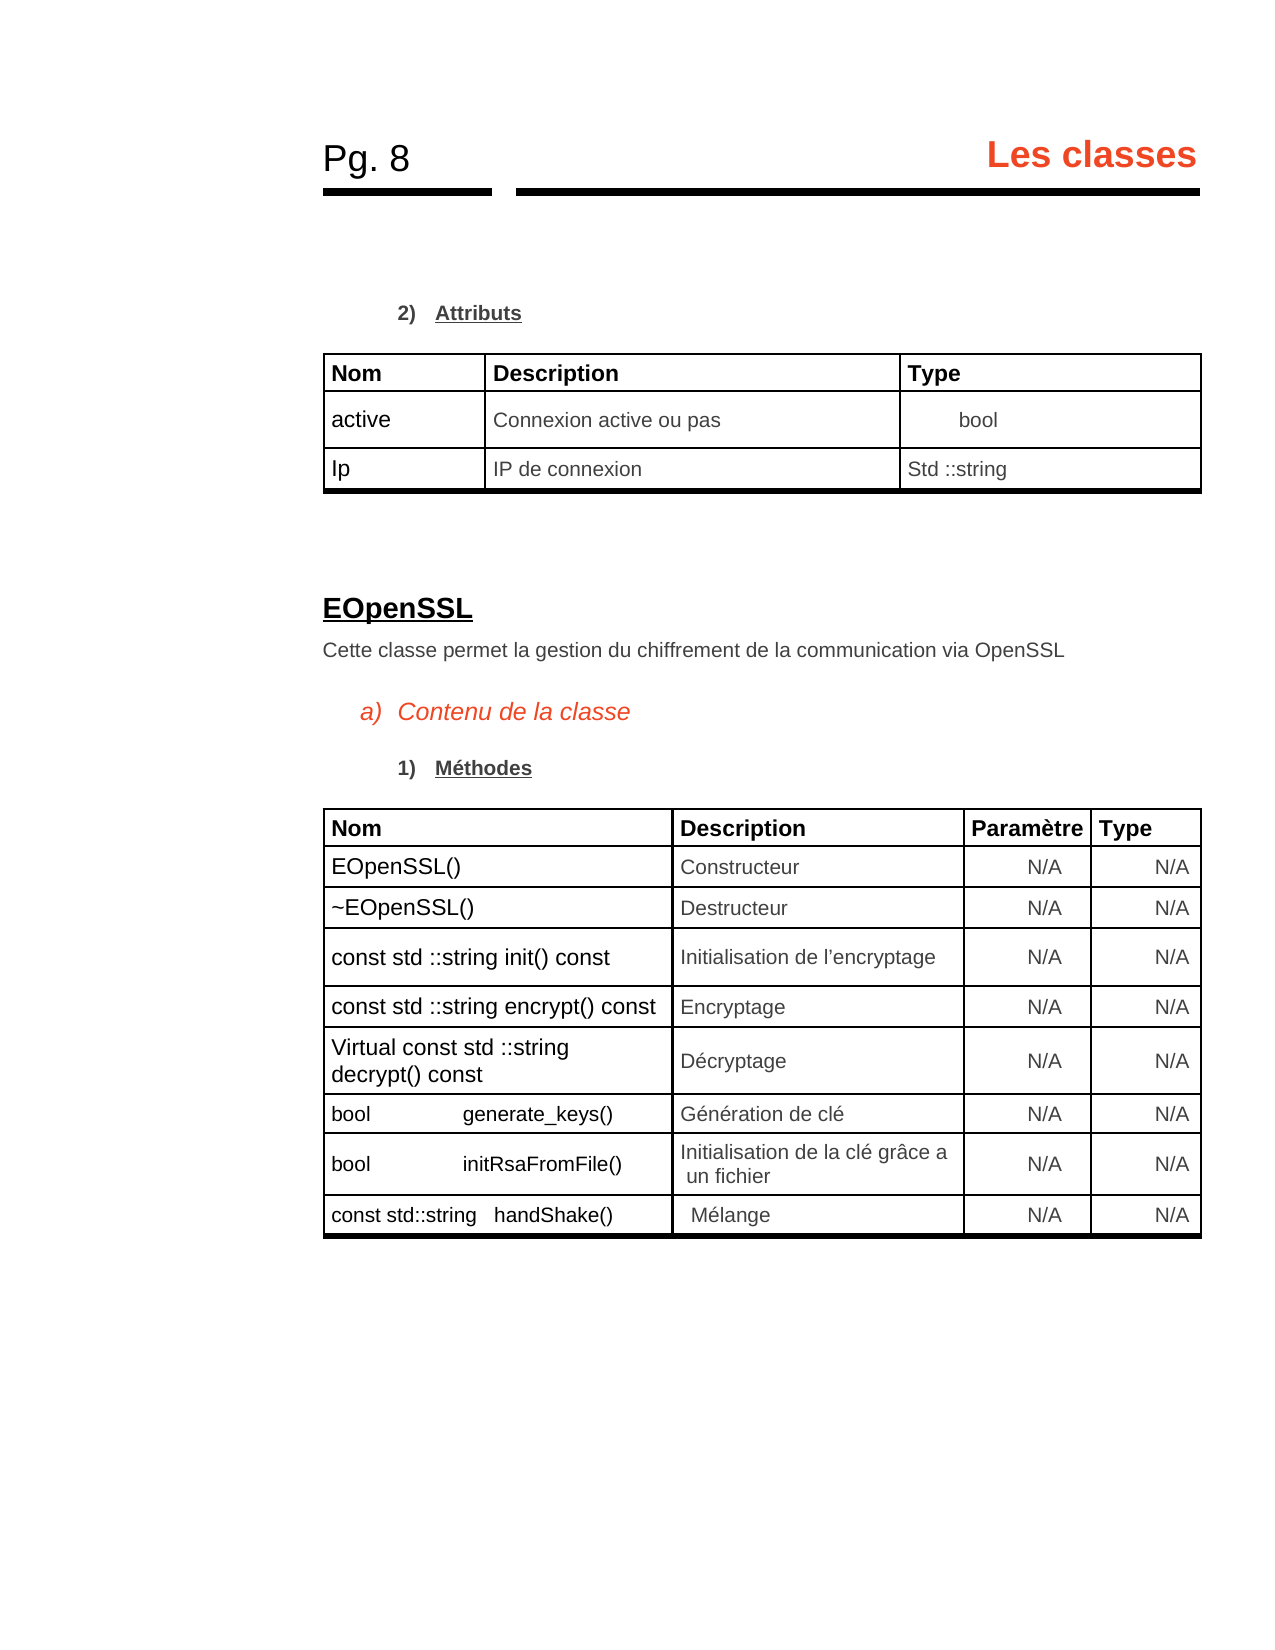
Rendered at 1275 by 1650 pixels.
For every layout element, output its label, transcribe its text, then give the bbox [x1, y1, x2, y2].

table_cell N/A [1092, 847, 1200, 886]
table_cell N/A [965, 847, 1090, 886]
subtitle EOpenSSL [322, 591, 1200, 624]
table_header Description [486, 355, 899, 390]
table_cell N/A [965, 929, 1090, 985]
table_cell ~EOpenSSL() [325, 888, 671, 927]
table_cell N/A [965, 1134, 1090, 1194]
table_cell const std ::string encrypt() const [325, 987, 671, 1026]
table_cell N/A [1092, 1134, 1200, 1194]
table_cell Destructeur [674, 888, 963, 927]
table_header Description [674, 810, 963, 845]
table_cell Connexion active ou pas [486, 392, 899, 447]
table_cell Initialisation de la clé grâce a un fichier [674, 1134, 963, 1194]
list Contenu de la classe [360, 696, 1200, 725]
table_cell EOpenSSL() [325, 847, 671, 886]
table_cell N/A [1092, 888, 1200, 927]
table_cell const std ::string init() const [325, 929, 671, 985]
table_cell Std ::string [901, 449, 1200, 488]
table_cell active [325, 392, 484, 447]
text Cette classe permet la gestion du chiffrement de la communication via OpenSSL [322, 638, 1200, 662]
table_cell N/A [1092, 1095, 1200, 1132]
table_cell Encryptage [674, 987, 963, 1026]
list Méthodes [397, 756, 1200, 780]
table_cell Ip [325, 449, 484, 488]
table_header Paramètre [965, 810, 1090, 845]
table_cell bool generate_keys() [325, 1095, 671, 1132]
table_cell Génération de clé [674, 1095, 963, 1132]
table_cell Virtual const std ::string decrypt() const [325, 1028, 671, 1093]
table_cell N/A [1092, 1196, 1200, 1233]
table_cell const std::string handShake() [325, 1196, 671, 1233]
table_header Type [901, 355, 1200, 390]
table_cell N/A [965, 1095, 1090, 1132]
table_cell N/A [965, 888, 1090, 927]
table_header Type [1092, 810, 1200, 845]
table_cell N/A [1092, 1028, 1200, 1093]
table_cell Constructeur [674, 847, 963, 886]
table_cell Initialisation de l’encryptage [674, 929, 963, 985]
table_cell N/A [1092, 929, 1200, 985]
table_cell Décryptage [674, 1028, 963, 1093]
table_cell IP de connexion [486, 449, 899, 488]
table_cell bool [901, 392, 1200, 447]
table_cell N/A [965, 987, 1090, 1026]
table_cell bool initRsaFromFile() [325, 1134, 671, 1194]
table_header Nom [325, 810, 671, 845]
table_header Nom [325, 355, 484, 390]
list Attributs [397, 301, 1200, 325]
table_cell N/A [965, 1028, 1090, 1093]
table_cell N/A [1092, 987, 1200, 1026]
table_cell N/A [965, 1196, 1090, 1233]
table_cell Mélange [674, 1196, 963, 1233]
